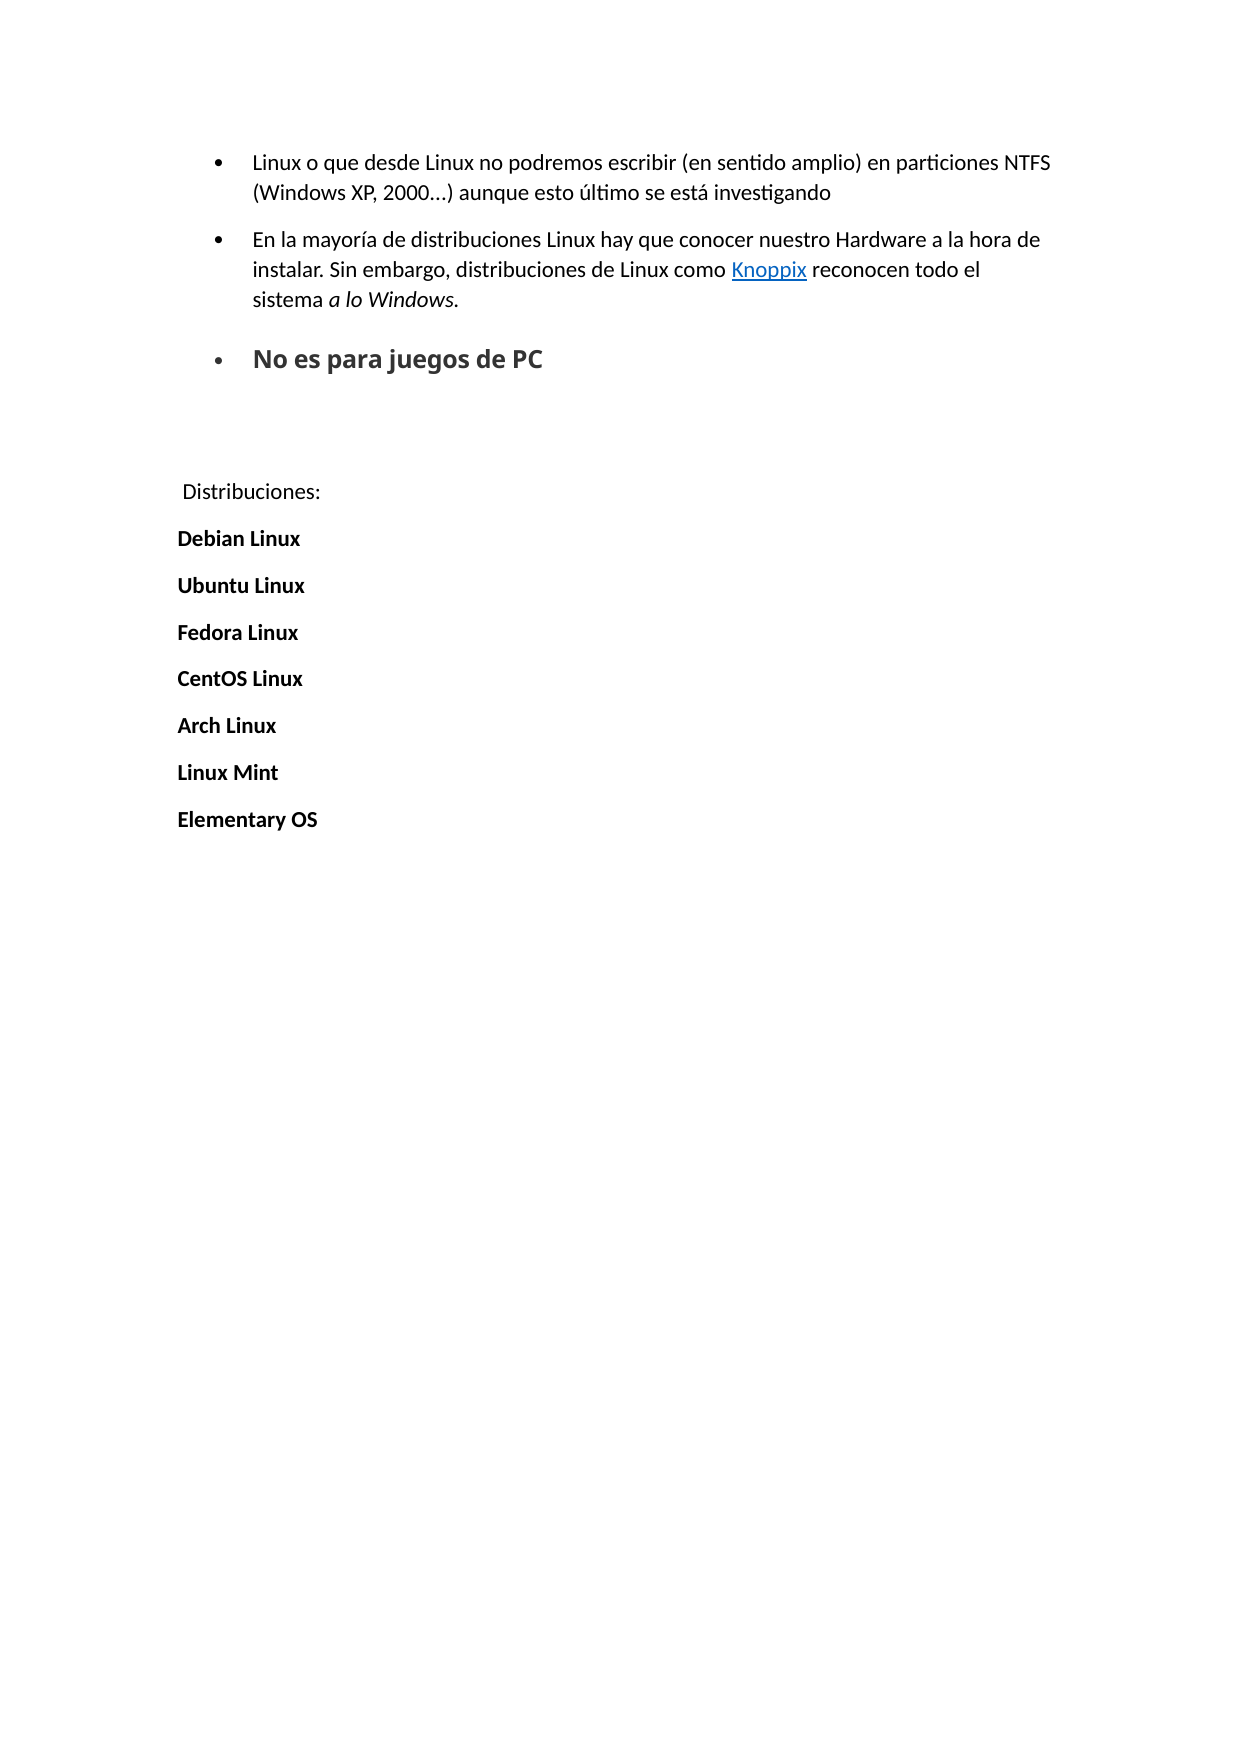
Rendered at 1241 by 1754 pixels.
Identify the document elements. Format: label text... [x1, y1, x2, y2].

text Distribuciones: [177, 477, 1063, 505]
list No es para juegos de PC [215, 332, 1063, 376]
text Elementary OS [177, 805, 1063, 833]
text Fedora Linux [177, 618, 1063, 646]
list Linux o que desde Linux no podremos escribir (en sentido amplio) en particiones NTFS (Windows XP, 2000...) aunque esto último se está investigando [215, 148, 1063, 206]
text Linux Mint [177, 758, 1063, 786]
text Debian Linux [177, 524, 1063, 552]
text CentOS Linux [177, 664, 1063, 692]
text Ubuntu Linux [177, 571, 1063, 599]
text Arch Linux [177, 711, 1063, 739]
list En la mayoría de distribuciones Linux hay que conocer nuestro Hardware a la hora de instalar. Sin embargo, distribuciones de Linux como Knoppix reconocen todo el sistema a lo Windows. [215, 225, 1063, 313]
